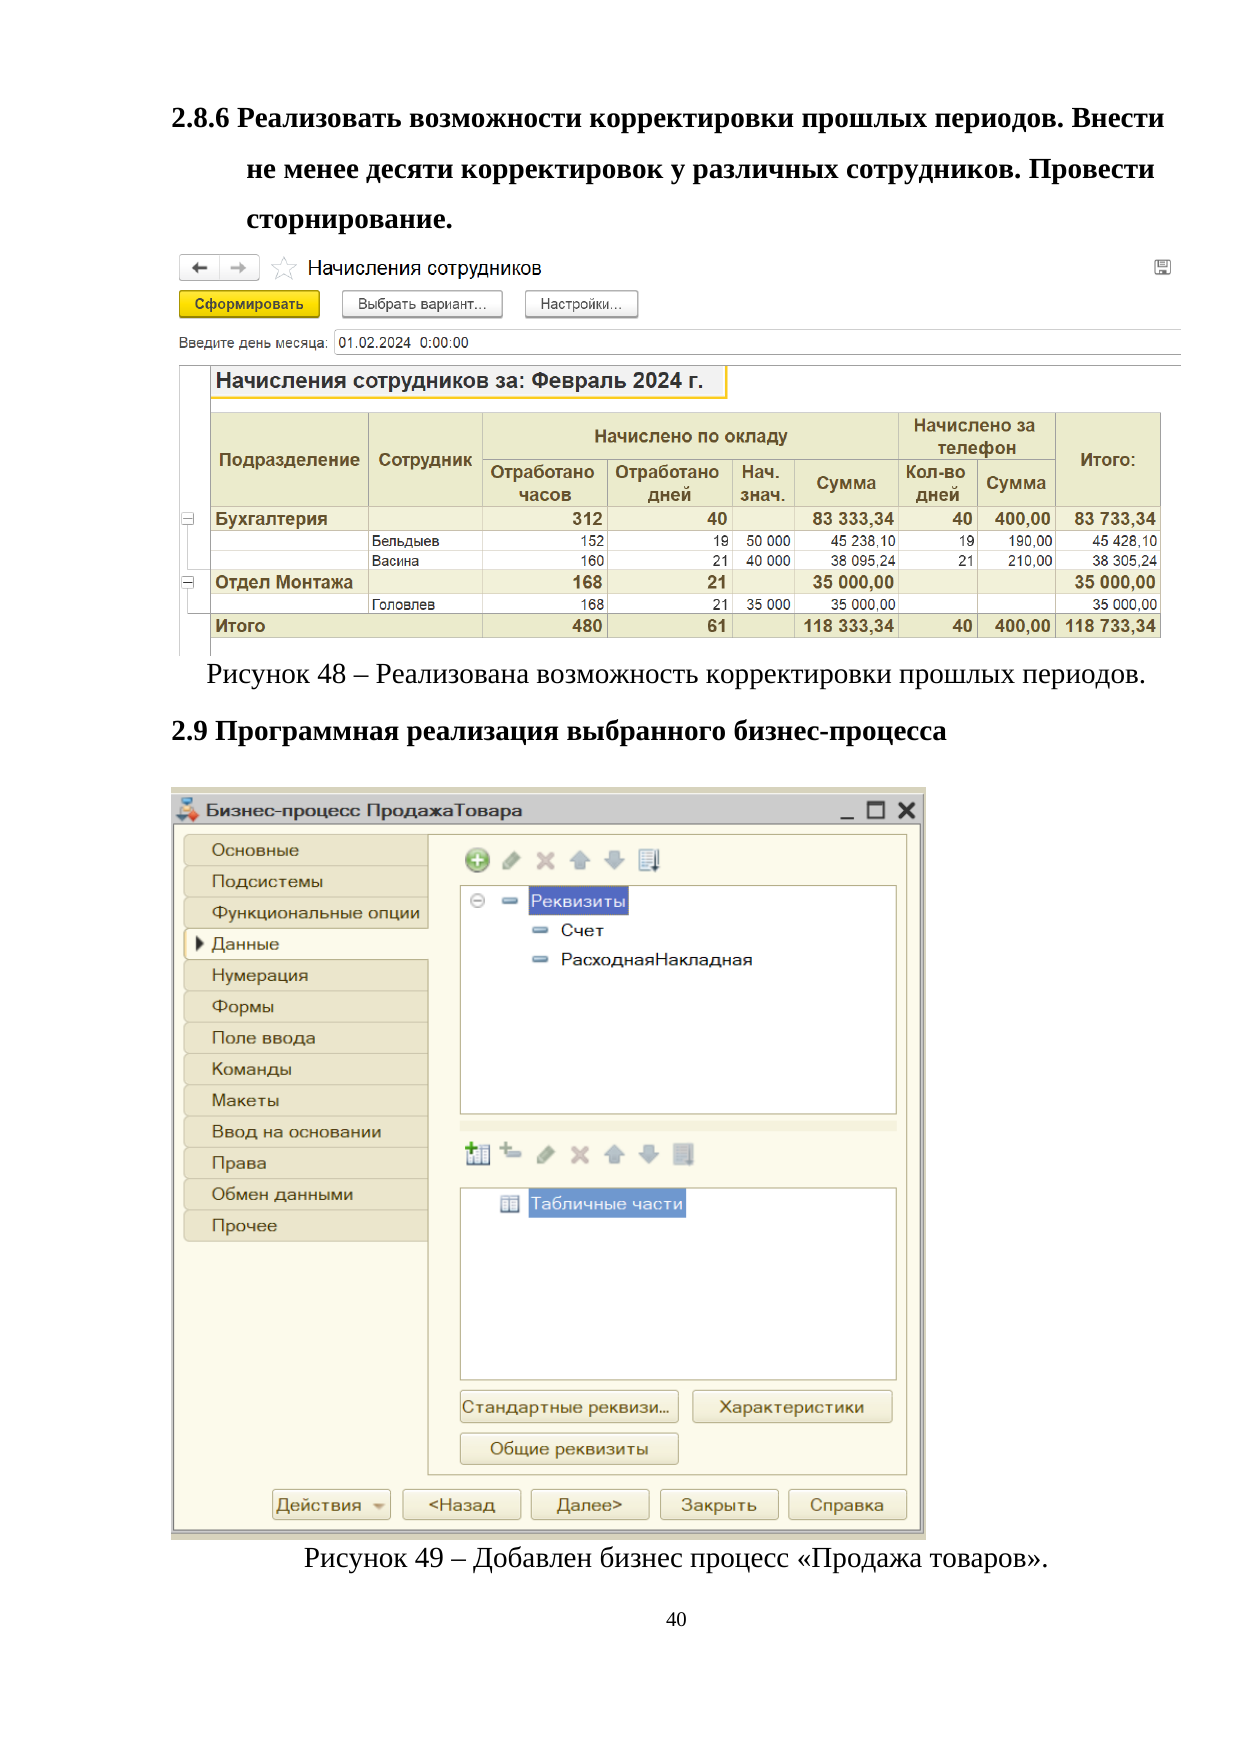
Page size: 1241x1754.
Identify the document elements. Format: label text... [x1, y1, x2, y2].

picture [171, 787, 926, 1540]
subtitle Реализовать возможности корректировки прошлых периодов. Внести не менее десяти корректировок у различных сотрудников. Провести сторнирование. [171, 100, 1181, 234]
text Рисунок 49 – Добавлен бизнес процесс «Продажа товаров». [171, 1540, 1181, 1573]
subtitle Программная реализация выбранного бизнес-процесса [171, 713, 1181, 747]
picture [171, 251, 1181, 656]
text Рисунок 48 – Реализована возможность корректировки прошлых периодов. [171, 656, 1181, 689]
